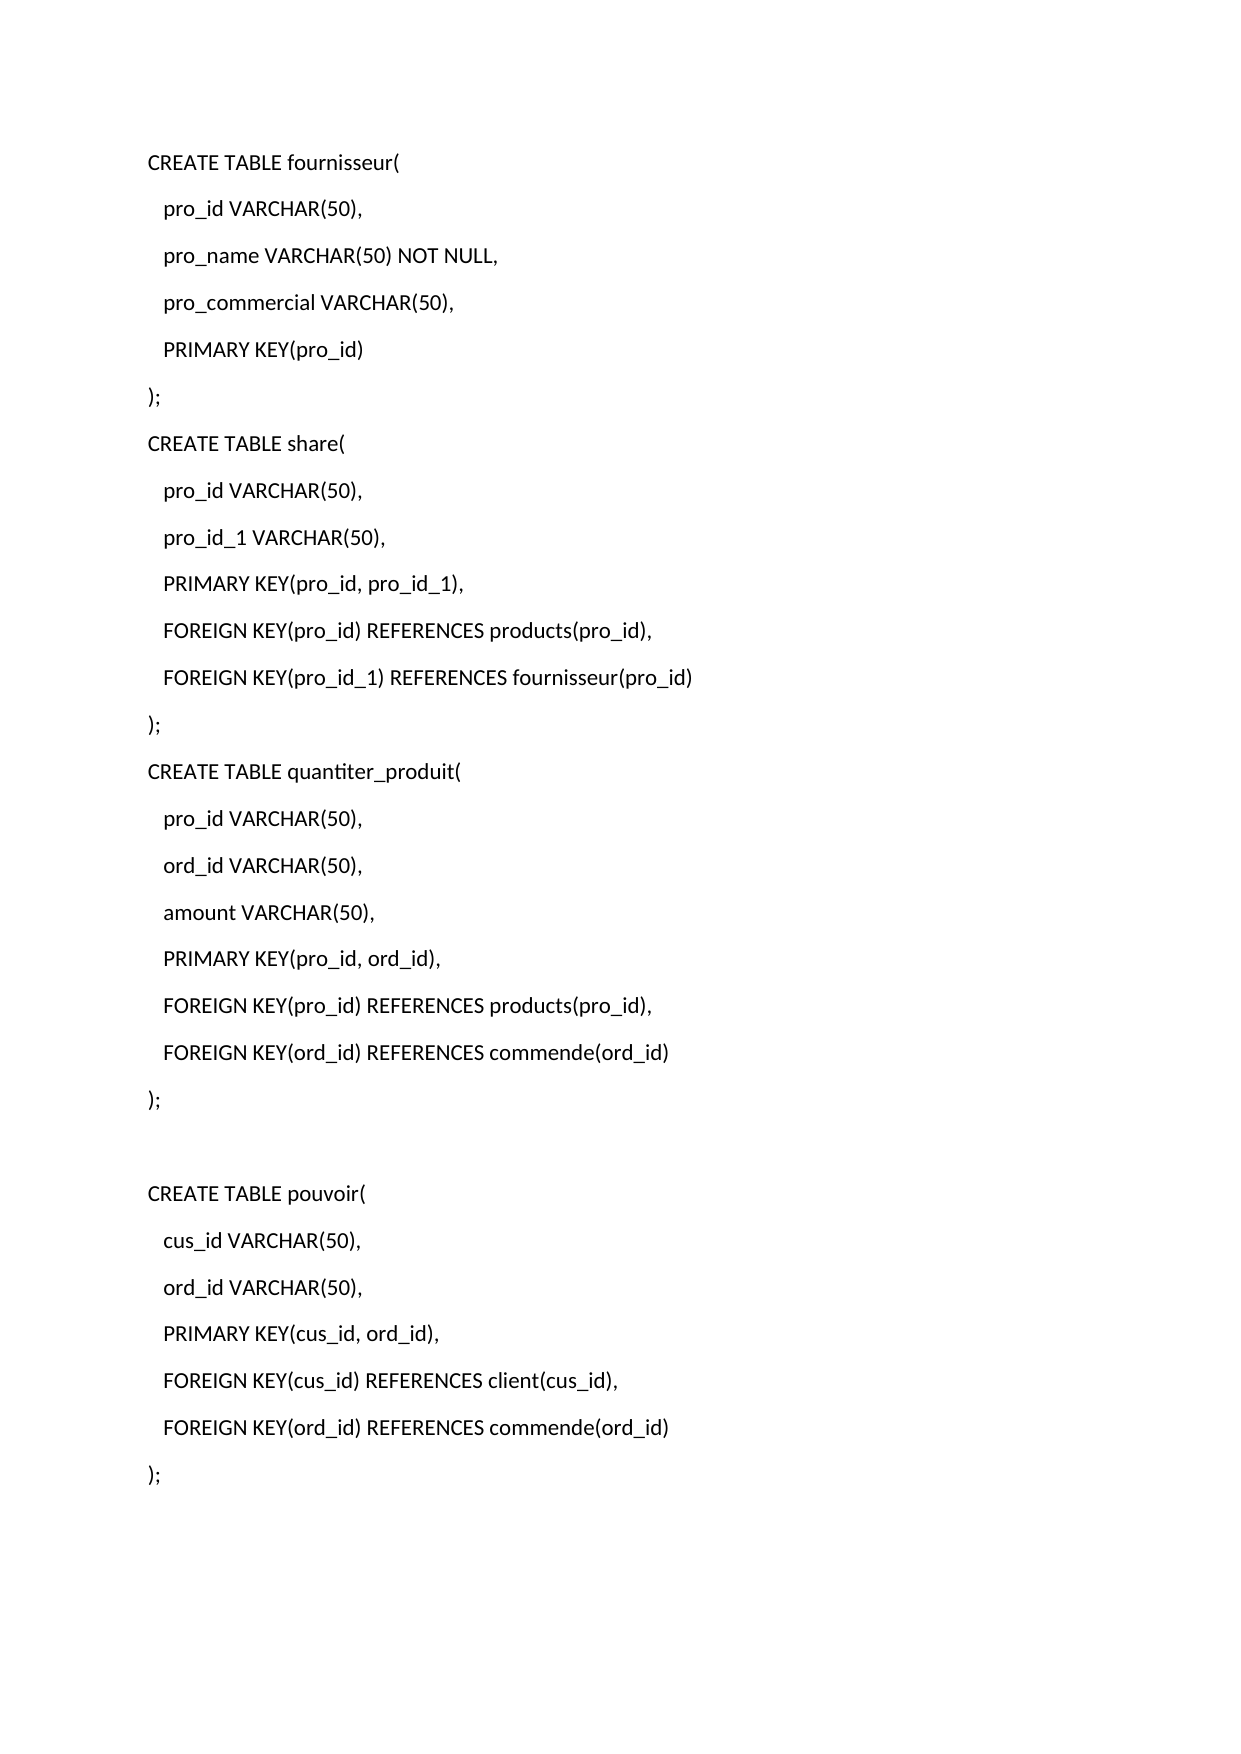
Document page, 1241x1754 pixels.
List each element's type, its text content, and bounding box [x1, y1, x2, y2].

text ); [148, 1085, 1093, 1113]
text FOREIGN KEY(pro_id) REFERENCES products(pro_id), [148, 616, 1093, 644]
text PRIMARY KEY(pro_id, pro_id_1), [148, 569, 1093, 597]
text ord_id VARCHAR(50), [148, 1273, 1093, 1301]
text pro_commercial VARCHAR(50), [148, 288, 1093, 316]
text pro_name VARCHAR(50) NOT NULL, [148, 241, 1093, 269]
text PRIMARY KEY(pro_id) [148, 335, 1093, 363]
text ord_id VARCHAR(50), [148, 851, 1093, 879]
text CREATE TABLE fournisseur( [148, 148, 1093, 176]
text CREATE TABLE pouvoir( [148, 1179, 1093, 1207]
text PRIMARY KEY(cus_id, ord_id), [148, 1319, 1093, 1347]
text amount VARCHAR(50), [148, 898, 1093, 926]
text FOREIGN KEY(ord_id) REFERENCES commende(ord_id) [148, 1413, 1093, 1441]
text ); [148, 710, 1093, 738]
text FOREIGN KEY(ord_id) REFERENCES commende(ord_id) [148, 1038, 1093, 1066]
text pro_id VARCHAR(50), [148, 476, 1093, 504]
text pro_id VARCHAR(50), [148, 804, 1093, 832]
text cus_id VARCHAR(50), [148, 1226, 1093, 1254]
text pro_id_1 VARCHAR(50), [148, 523, 1093, 551]
text FOREIGN KEY(pro_id_1) REFERENCES fournisseur(pro_id) [148, 663, 1093, 691]
text ); [148, 1460, 1093, 1488]
text CREATE TABLE quantiter_produit( [148, 757, 1093, 785]
text FOREIGN KEY(cus_id) REFERENCES client(cus_id), [148, 1366, 1093, 1394]
text pro_id VARCHAR(50), [148, 194, 1093, 222]
text ); [148, 382, 1093, 410]
text FOREIGN KEY(pro_id) REFERENCES products(pro_id), [148, 991, 1093, 1019]
text CREATE TABLE share( [148, 429, 1093, 457]
text PRIMARY KEY(pro_id, ord_id), [148, 944, 1093, 972]
